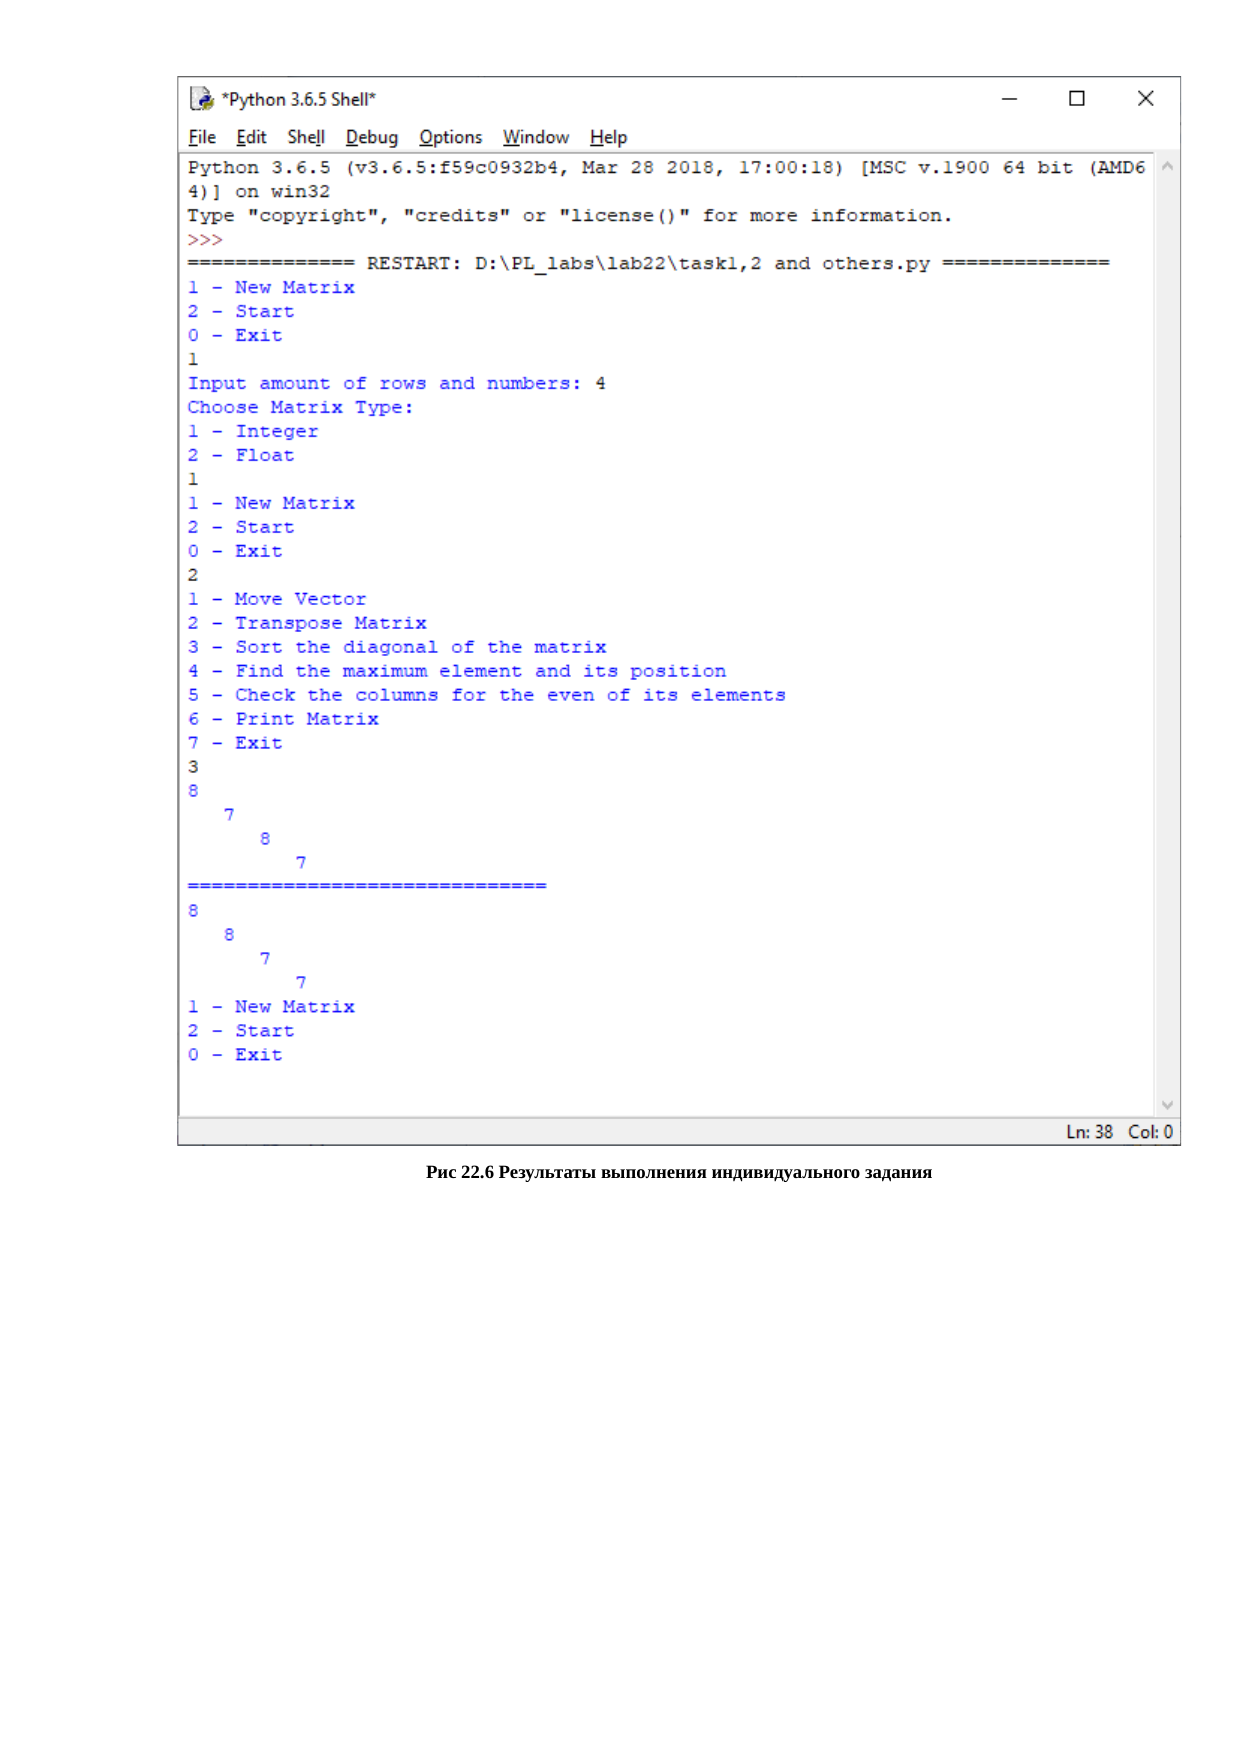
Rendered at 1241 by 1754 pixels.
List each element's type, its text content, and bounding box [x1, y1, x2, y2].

text Рис 22.6 Результаты выполнения индивидуального задания [177, 1161, 1181, 1182]
picture [177, 76, 1182, 1146]
